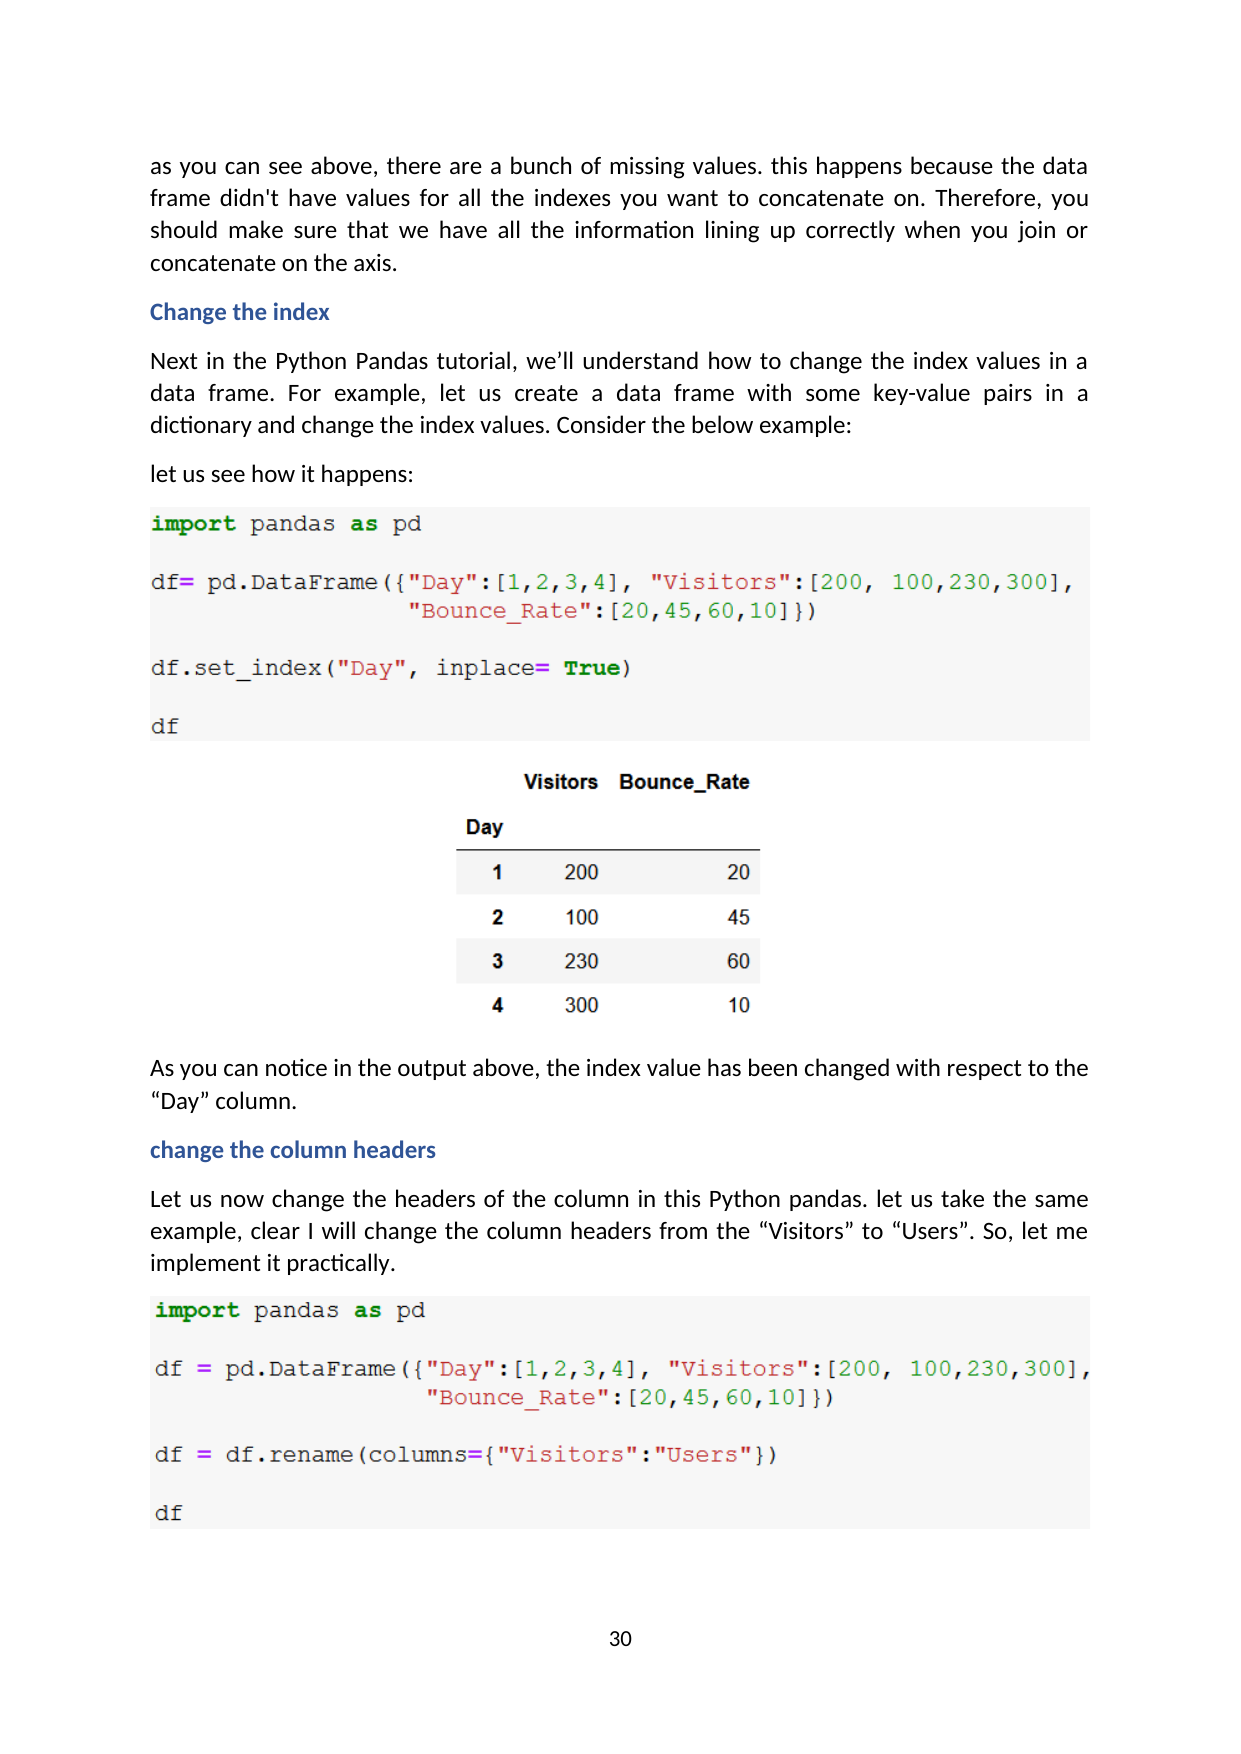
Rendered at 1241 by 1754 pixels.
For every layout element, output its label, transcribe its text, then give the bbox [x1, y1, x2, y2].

picture [456, 759, 784, 1035]
text Change the index [150, 296, 1090, 326]
text let us see how it happens: [150, 458, 1090, 489]
picture [150, 507, 1091, 741]
text change the column headers [150, 1134, 1090, 1164]
text as you can see above, there are a bunch of missing values. this happens because the data frame didn't have values for all the indexes you want to concatenate on. Therefore, you should make sure that we have all the information lining up correctly when you join or concatenate on the axis. [150, 150, 1090, 277]
text Next in the Python Pandas tutorial, we’ll understand how to change the index values in a data frame. For example, let us create a data frame with some key-value pairs in a dictionary and change the index values. Consider the below example: [150, 345, 1090, 440]
text As you can notice in the output above, the index value has been changed with respect to the “Day” column. [150, 1052, 1090, 1115]
picture [150, 1296, 1091, 1529]
text Let us now change the headers of the column in this Python pandas. let us take the same example, clear I will change the column headers from the “Visitors” to “Users”. So, let me implement it practically. [150, 1183, 1090, 1278]
